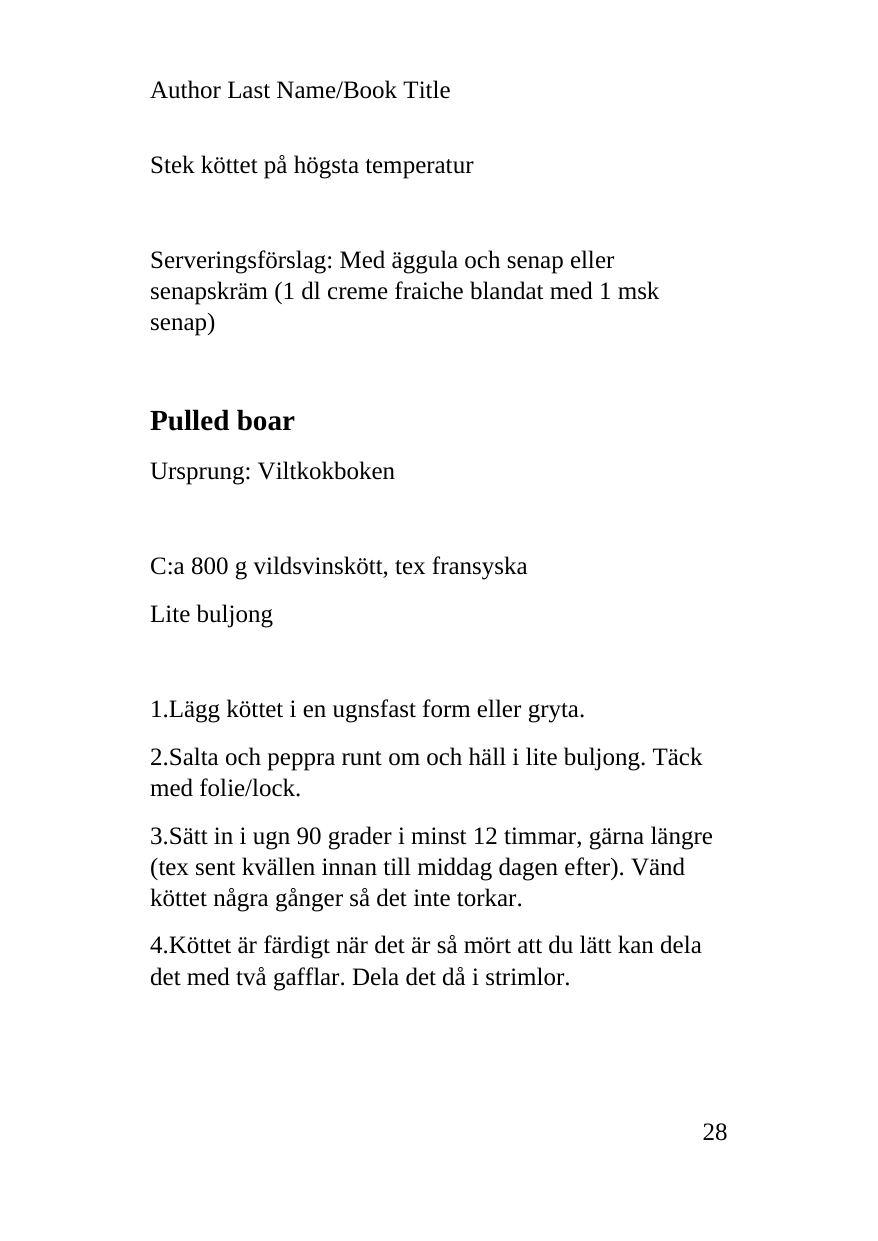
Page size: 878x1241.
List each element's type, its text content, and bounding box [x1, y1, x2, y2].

text 2.Salta och peppra runt om och häll i lite buljong. Täck med folie/lock. [150, 742, 727, 802]
text Serveringsförslag: Med äggula och senap eller senapskräm (1 dl creme fraiche blandat med 1 msk senap) [150, 245, 727, 336]
text Stek köttet på högsta temperatur [150, 150, 727, 179]
text C:a 800 g vildsvinskött, tex fransyska [150, 551, 727, 580]
text 4.Köttet är färdigt när det är så mört att du lätt kan dela det med två gafflar. Dela det då i strimlor. [150, 931, 727, 990]
subtitle Pulled boar [150, 403, 727, 436]
text Ursprung: Viltkokboken [150, 456, 727, 484]
text 1.Lägg köttet i en ugnsfast form eller gryta. [150, 694, 727, 723]
text Lite buljong [150, 599, 727, 628]
